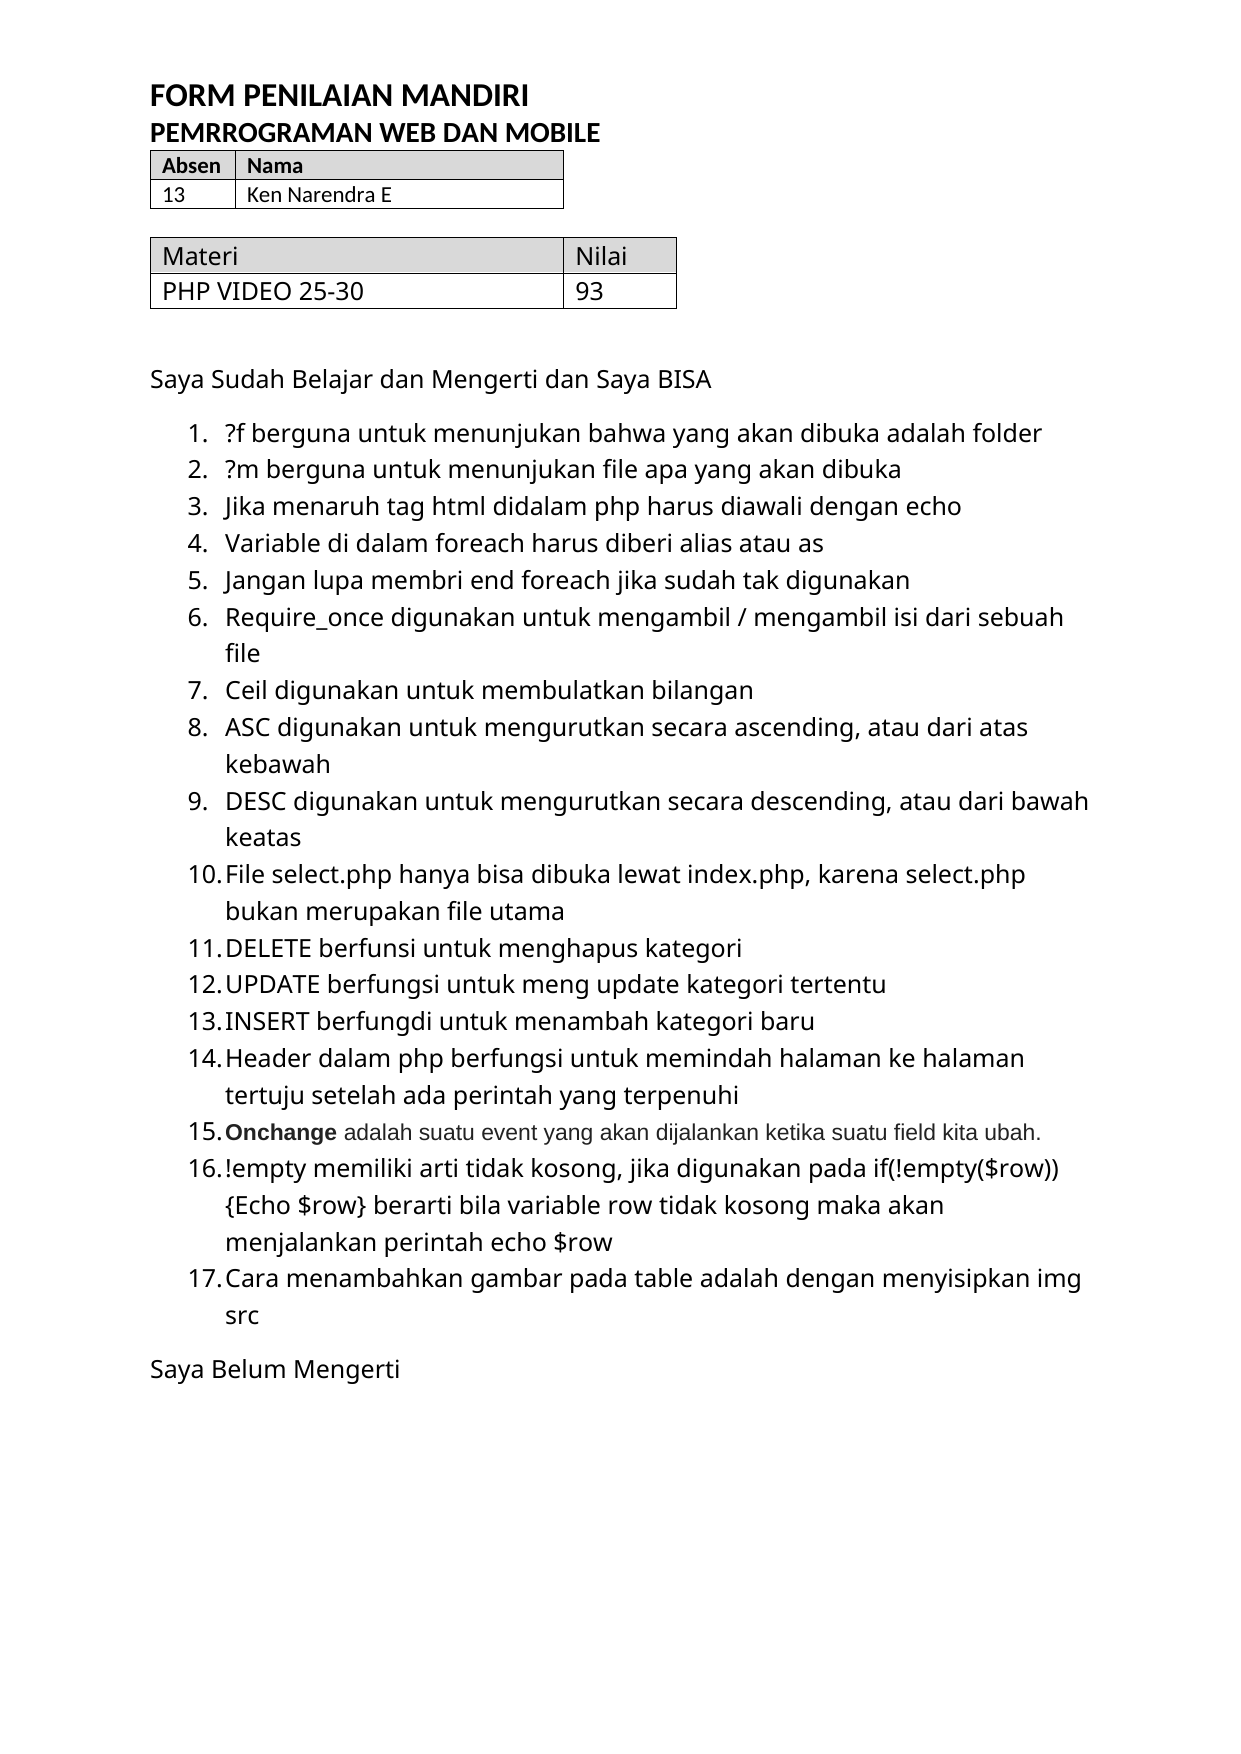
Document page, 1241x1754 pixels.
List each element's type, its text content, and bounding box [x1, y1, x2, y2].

list Cara menambahkan gambar pada table adalah dengan menyisipkan img src [187, 1261, 1090, 1332]
table_header Materi [151, 238, 563, 272]
table_header Nilai [564, 238, 676, 272]
list Header dalam php berfungsi untuk memindah halaman ke halaman tertuju setelah ada perintah yang terpenuhi [187, 1041, 1090, 1111]
list ?f berguna untuk menunjukan bahwa yang akan dibuka adalah folder [187, 415, 1090, 449]
list !empty memiliki arti tidak kosong, jika digunakan pada if(!empty($row)){Echo $row} berarti bila variable row tidak kosong maka akan menjalankan perintah echo $row [187, 1151, 1090, 1258]
text Saya Belum Mengerti [150, 1351, 1090, 1385]
table_cell 93 [564, 274, 676, 307]
text Saya Sudah Belajar dan Mengerti dan Saya BISA [150, 362, 1090, 396]
list Jangan lupa membri end foreach jika sudah tak digunakan [187, 562, 1090, 597]
table_cell PHP VIDEO 25-30 [151, 274, 563, 307]
list ?m berguna untuk menunjukan file apa yang akan dibuka [187, 452, 1090, 486]
list ASC digunakan untuk mengurutkan secara ascending, atau dari atas kebawah [187, 709, 1090, 780]
list File select.php hanya bisa dibuka lewat index.php, karena select.php bukan merupakan file utama [187, 857, 1090, 927]
list DELETE berfunsi untuk menghapus kategori [187, 930, 1090, 964]
list INSERT berfungdi untuk menambah kategori baru [187, 1004, 1090, 1038]
list Ceil digunakan untuk membulatkan bilangan [187, 673, 1090, 707]
list Jika menaruh tag html didalam php harus diawali dengan echo [187, 489, 1090, 523]
list DESC digunakan untuk mengurutkan secara descending, atau dari bawah keatas [187, 783, 1090, 854]
list Variable di dalam foreach harus diberi alias atau as [187, 526, 1090, 560]
list UPDATE berfungsi untuk meng update kategori tertentu [187, 967, 1090, 1001]
list Require_once digunakan untuk mengambil / mengambil isi dari sebuah file [187, 599, 1090, 670]
list Onchange adalah suatu event yang akan dijalankan ketika suatu field kita ubah. [187, 1114, 1090, 1148]
